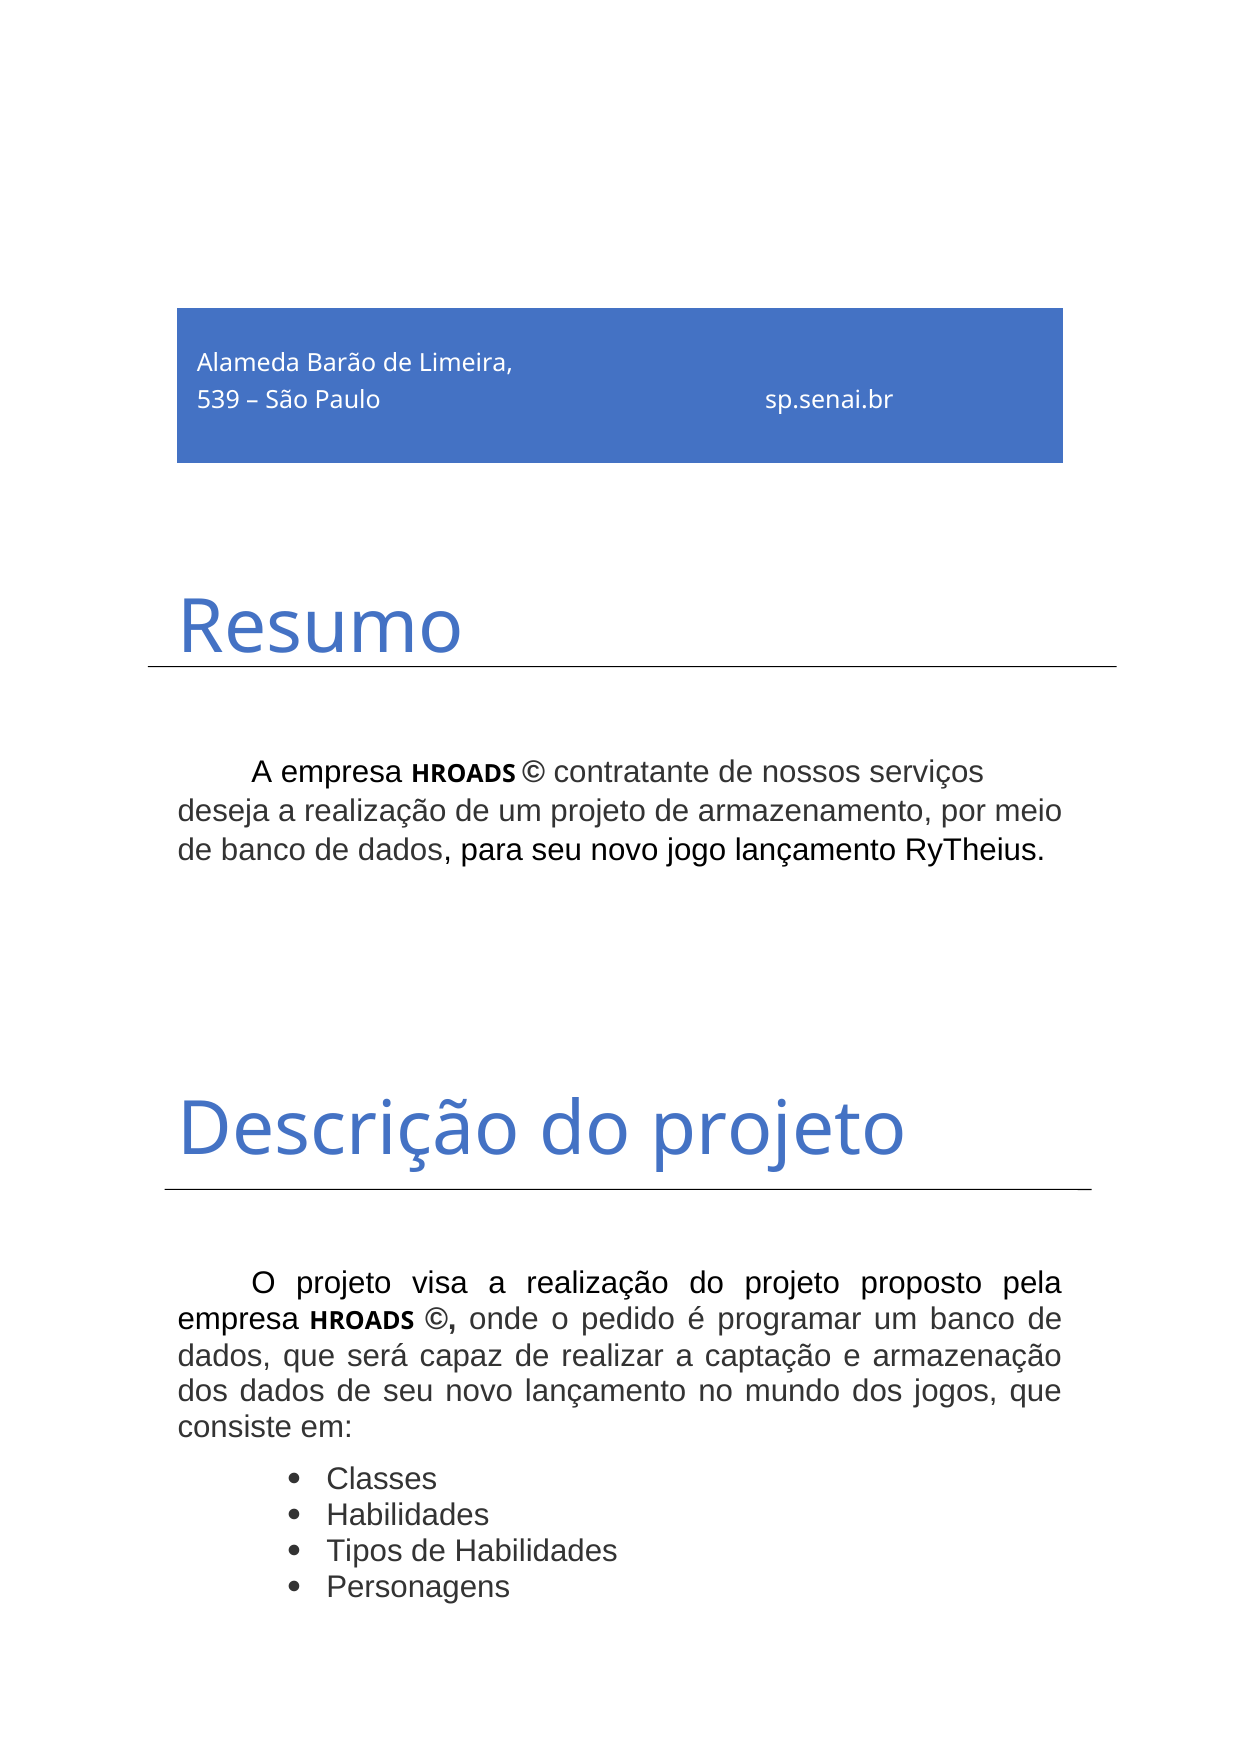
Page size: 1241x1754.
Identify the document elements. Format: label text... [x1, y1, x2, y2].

subtitle Habilidades [288, 1496, 1063, 1532]
text Resumo [177, 572, 1063, 666]
text A empresa HROADS © contratante de nossos serviços deseja a realização de um projeto de armazenamento, por meio de banco de dados, para seu novo jogo lançamento RyTheius. [177, 753, 1063, 867]
text Alameda Barão de Limeira, [177, 345, 1063, 379]
text Descrição do projeto [177, 1074, 1063, 1177]
text 539 – São Paulo sp.senai.br [177, 381, 1063, 416]
subtitle Classes [288, 1460, 1063, 1496]
subtitle Tipos de Habilidades [288, 1532, 1063, 1568]
subtitle O projeto visa a realização do projeto proposto pela empresa HROADS ©, onde o pedido é programar um banco de dados, que será capaz de realizar a captação e armazenação dos dados de seu novo lançamento no mundo dos jogos, que consiste em: [177, 1264, 1063, 1444]
subtitle Personagens [288, 1568, 1063, 1604]
